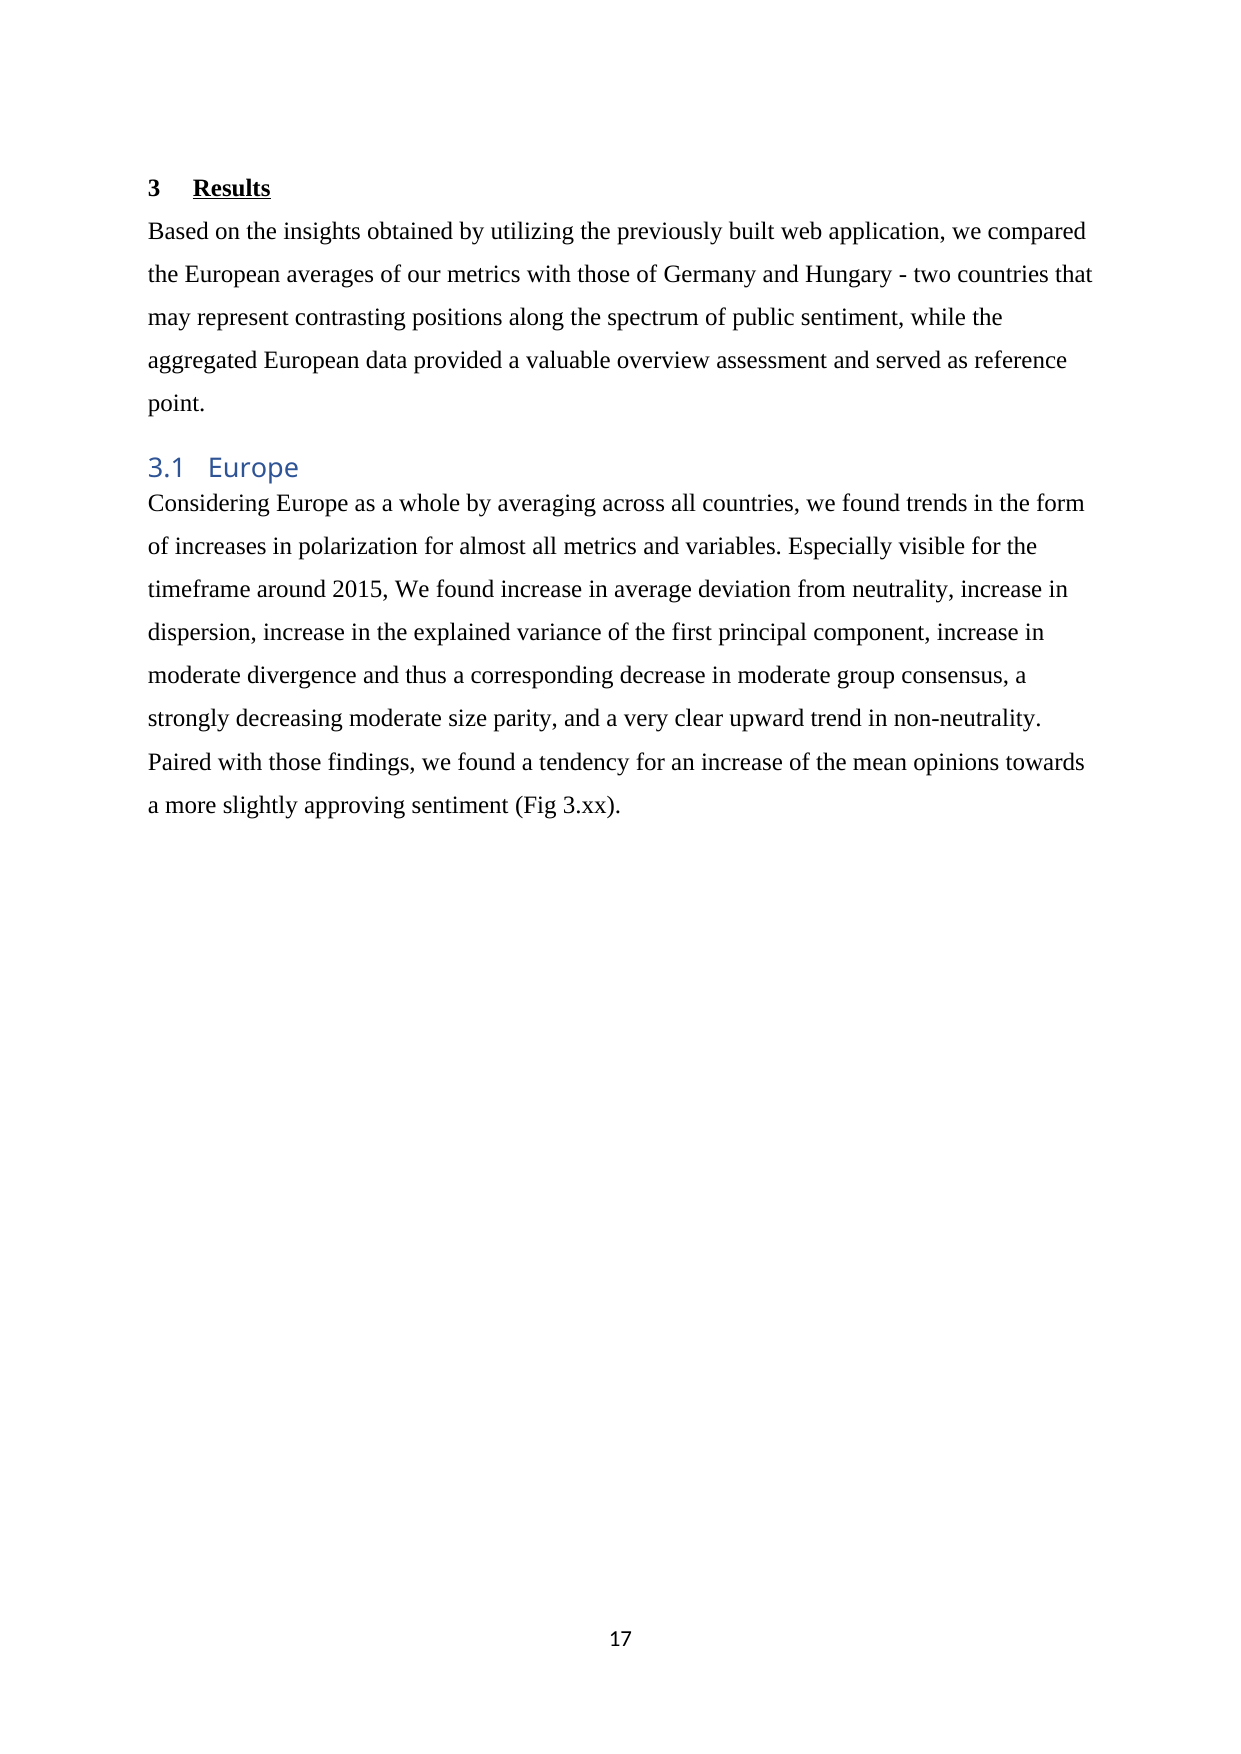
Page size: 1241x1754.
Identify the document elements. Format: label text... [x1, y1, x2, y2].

text Based on the insights obtained by utilizing the previously built web application, we compared the European averages of our metrics with those of Germany and Hungary - two countries that may represent contrasting positions along the spectrum of public sentiment, while the aggregated European data provided a valuable overview assessment and served as reference point. [148, 216, 1093, 417]
text Considering Europe as a whole by averaging across all countries, we found trends in the form of increases in polarization for almost all metrics and variables. Especially visible for the timeframe around 2015, We found increase in average deviation from neutrality, increase in dispersion, increase in the explained variance of the first principal component, increase in moderate divergence and thus a corresponding decrease in moderate group consensus, a strongly decreasing moderate size parity, and a very clear upward trend in non-neutrality. Paired with those findings, we found a tendency for an increase of the mean opinions towards a more slightly approving sentiment (Fig 3.xx). [148, 488, 1093, 818]
subtitle Europe [148, 448, 1093, 485]
subtitle Results [148, 173, 1093, 201]
